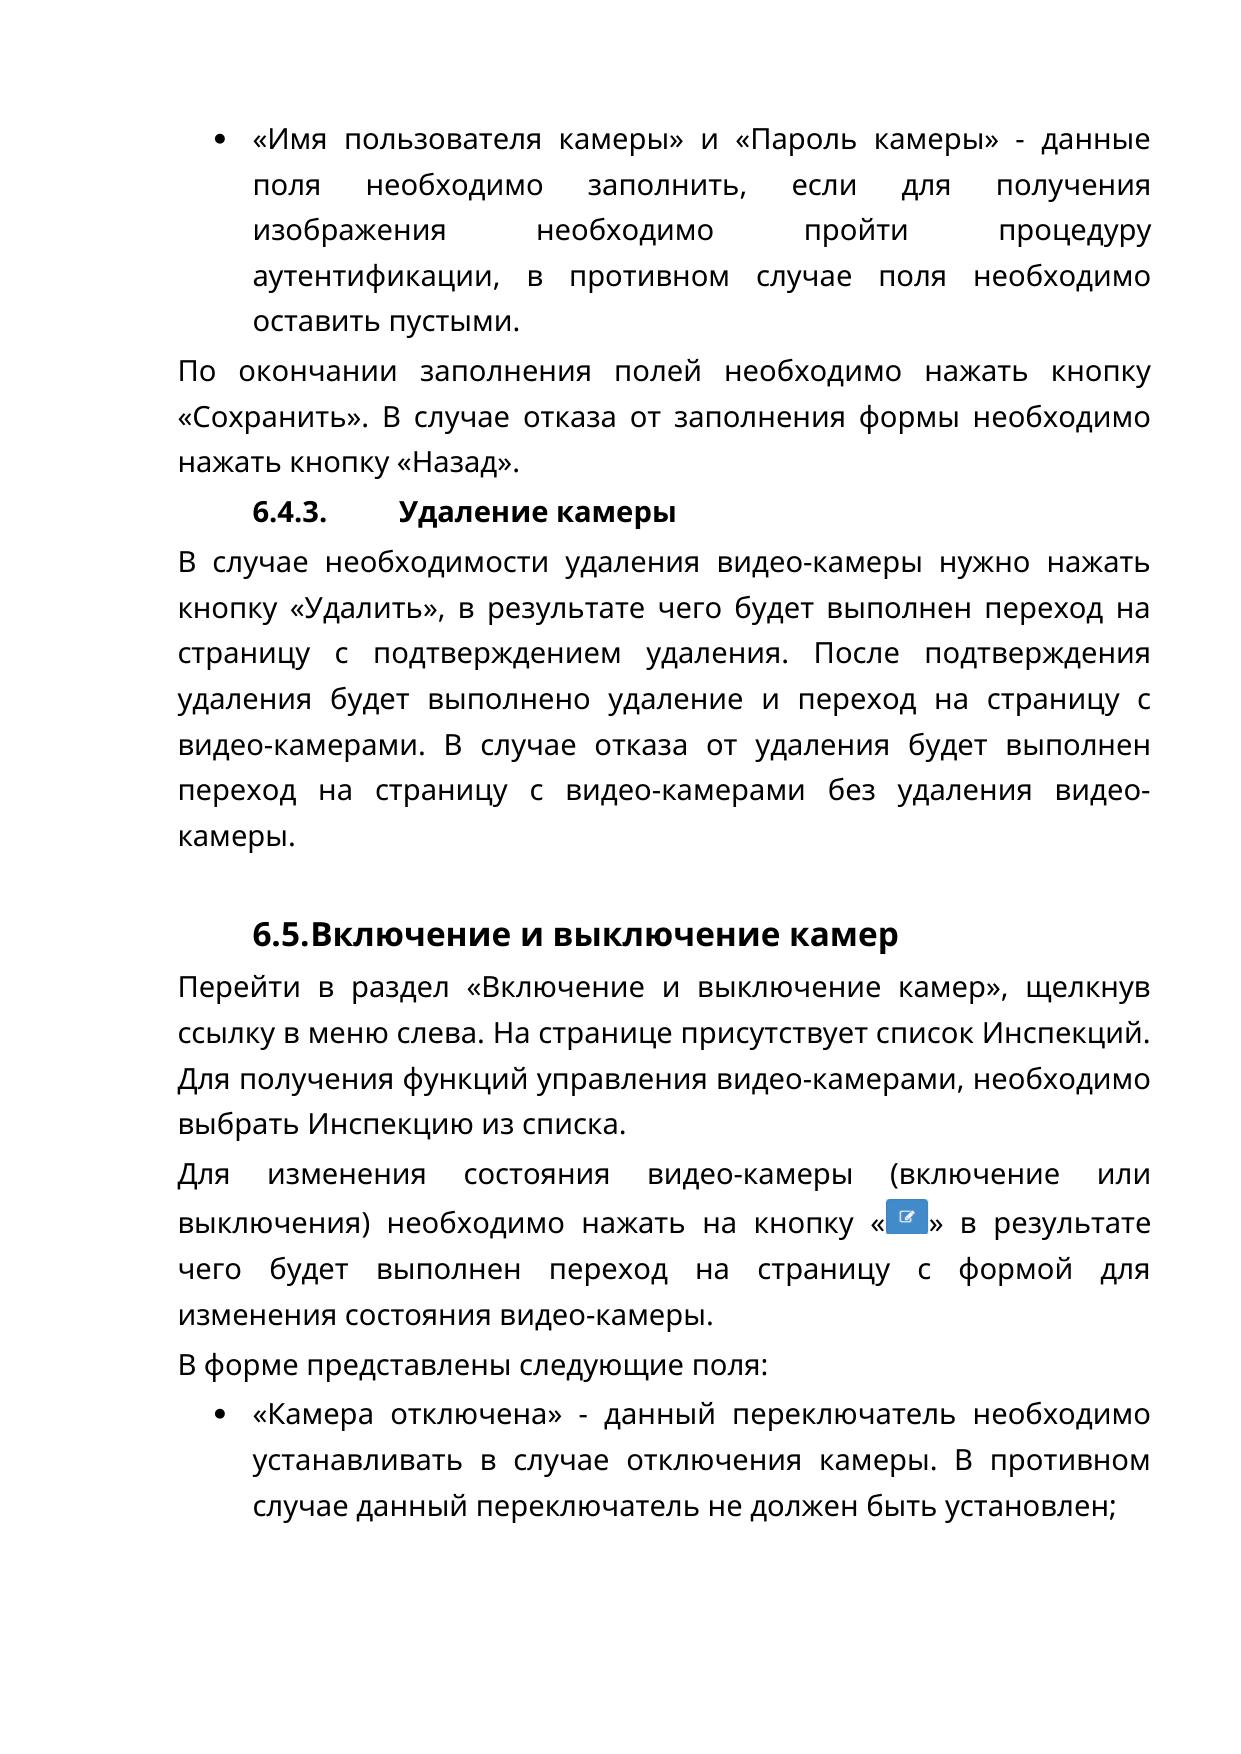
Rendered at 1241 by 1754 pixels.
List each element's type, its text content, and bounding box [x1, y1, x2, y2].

text Для изменения состояния видео-камеры (включение или выключения) необходимо нажать на кнопку «» в результате чего будет выполнен переход на страницу с формой для изменения состояния видео-камеры. [177, 1153, 1152, 1334]
list Включение и выключение камер [252, 910, 1152, 956]
text В форме представлены следующие поля: [177, 1344, 1152, 1383]
list Удаление камеры [252, 491, 1152, 531]
text Перейти в раздел «Включение и выключение камер», щелкнув ссылку в меню слева. На странице присутствует список Инспекций. Для получения функций управления видео-камерами, необходимо выбрать Инспекцию из списка. [177, 967, 1152, 1143]
text По окончании заполнения полей необходимо нажать кнопку «Сохранить». В случае отказа от заполнения формы необходимо нажать кнопку «Назад». [177, 350, 1152, 481]
list «Имя пользователя камеры» и «Пароль камеры» - данные поля необходимо заполнить, если для получения изображения необходимо пройти процедуру аутентификации, в противном случае поля необходимо оставить пустыми. [215, 118, 1152, 340]
text В случае необходимости удаления видео-камеры нужно нажать кнопку «Удалить», в результате чего будет выполнен переход на страницу с подтверждением удаления. После подтверждения удаления будет выполнено удаление и переход на страницу с видео-камерами. В случае отказа от удаления будет выполнен переход на страницу с видео-камерами без удаления видео-камеры. [177, 541, 1152, 855]
list «Камера отключена» - данный переключатель необходимо устанавливать в случае отключения камеры. В противном случае данный переключатель не должен быть установлен; [215, 1393, 1152, 1524]
